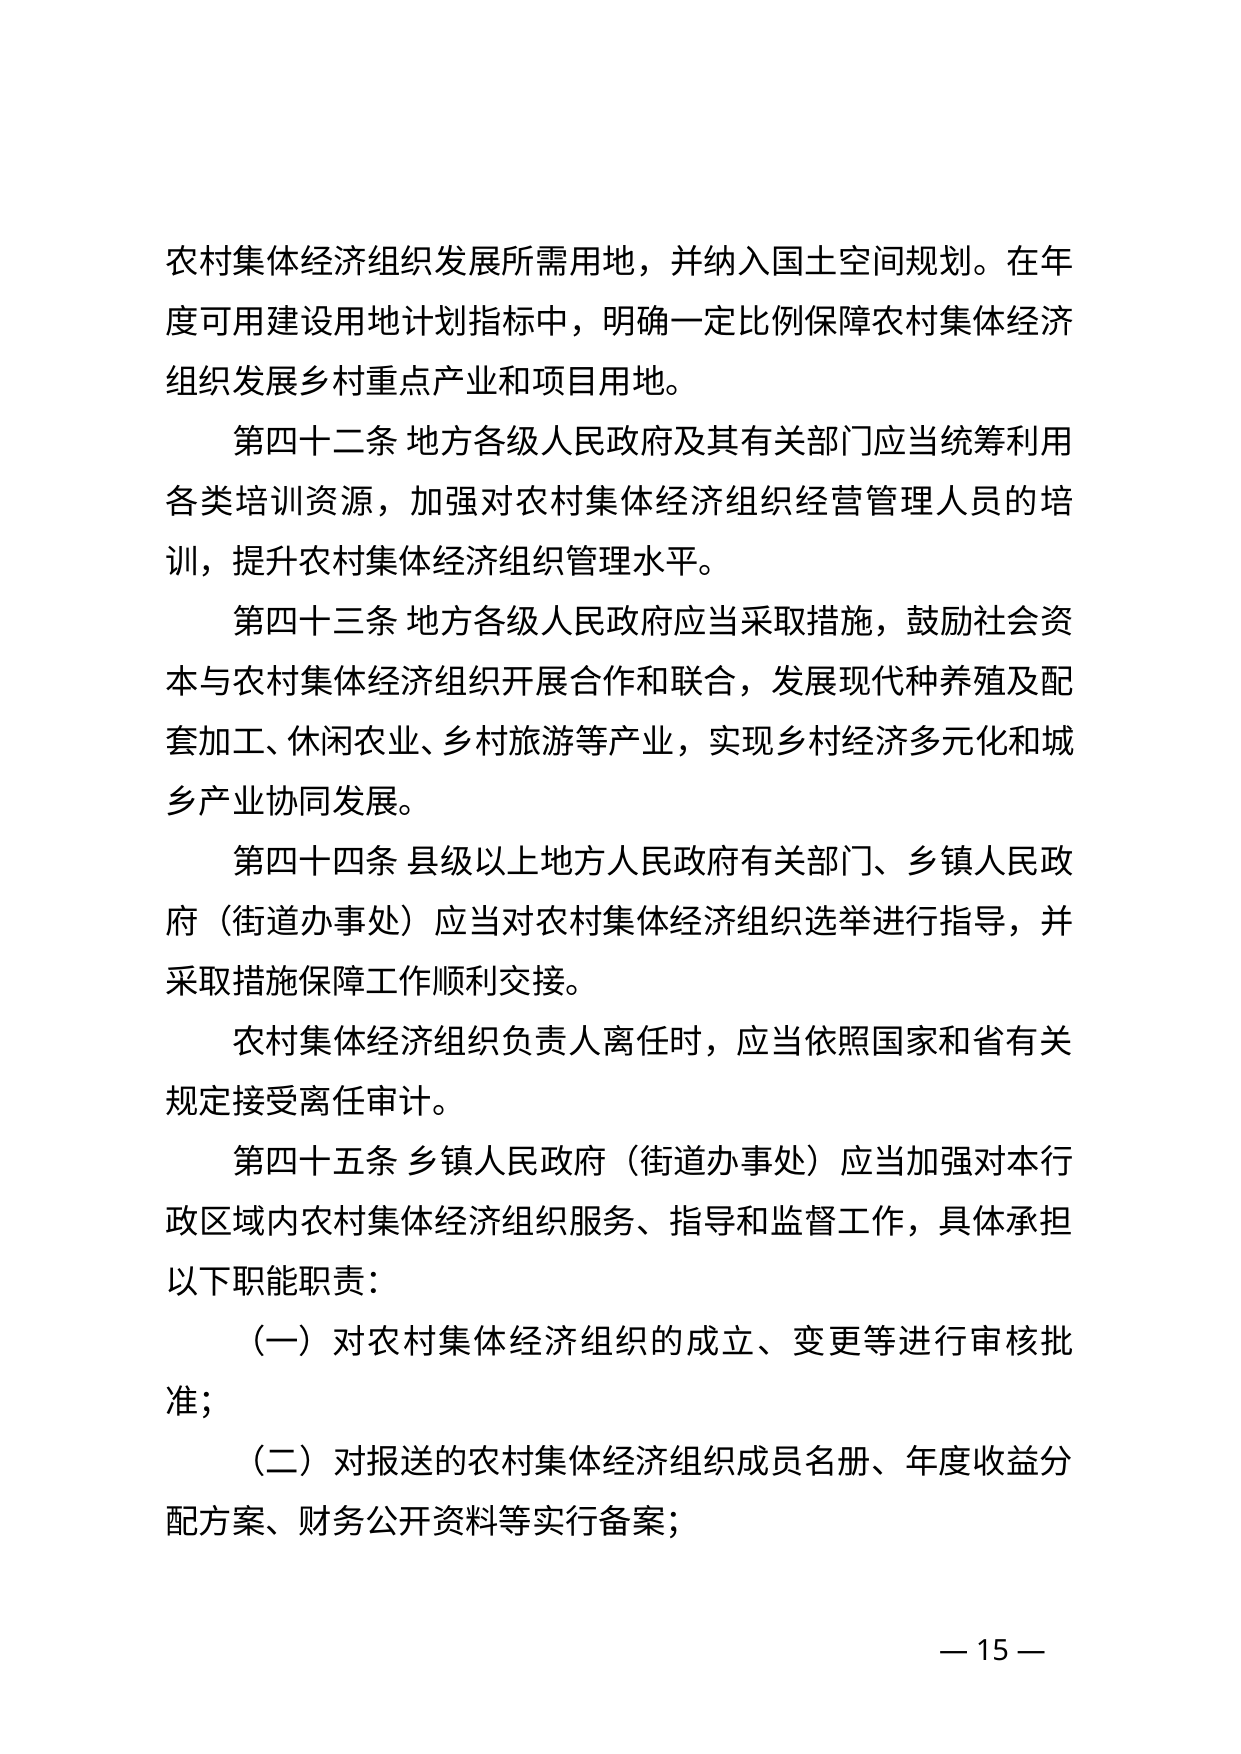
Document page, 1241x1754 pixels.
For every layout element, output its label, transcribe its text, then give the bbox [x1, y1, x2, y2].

text 第四十四条 县级以上地方人民政府有关部门、乡镇人民政府（街道办事处）应当对农村集体经济组织选举进行指导，并采取措施保障工作顺利交接。 [165, 646, 1075, 826]
text 第四十五条 乡镇人民政府（街道办事处）应当加强对本行政区域内农村集体经济组织服务、指导和监督工作，具体承担以下职能职责： [165, 946, 1075, 1126]
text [165, 1486, 1075, 1546]
text 第四十二条 地方各级人民政府及其有关部门应当统筹利用各类培训资源，加强对农村集体经济组织经营管理人员的培训，提升农村集体经济组织管理水平。 [165, 226, 1075, 406]
list 对农村集体经济组织的成立、变更等进行审核批准； [165, 1126, 1075, 1246]
text （二）对报送的农村集体经济组织成员名册、年度收益分配方案、财务公开资料等实行备案； [165, 1246, 1075, 1366]
text 农村集体经济组织负责人离任时，应当依照国家和省有关规定接受离任审计。 [165, 826, 1075, 946]
text 第四十三条 地方各级人民政府应当采取措施，鼓励社会资本与农村集体经济组织开展合作和联合，发展现代种养殖及配套加工、休闲农业、乡村旅游等产业，实现乡村经济多元化和城乡产业协同发展。 [165, 406, 1075, 646]
text （三）对农村集体经济组织按照规定填写资产统计报表提供指导，做好资产统计报告工作； [165, 1366, 1075, 1486]
